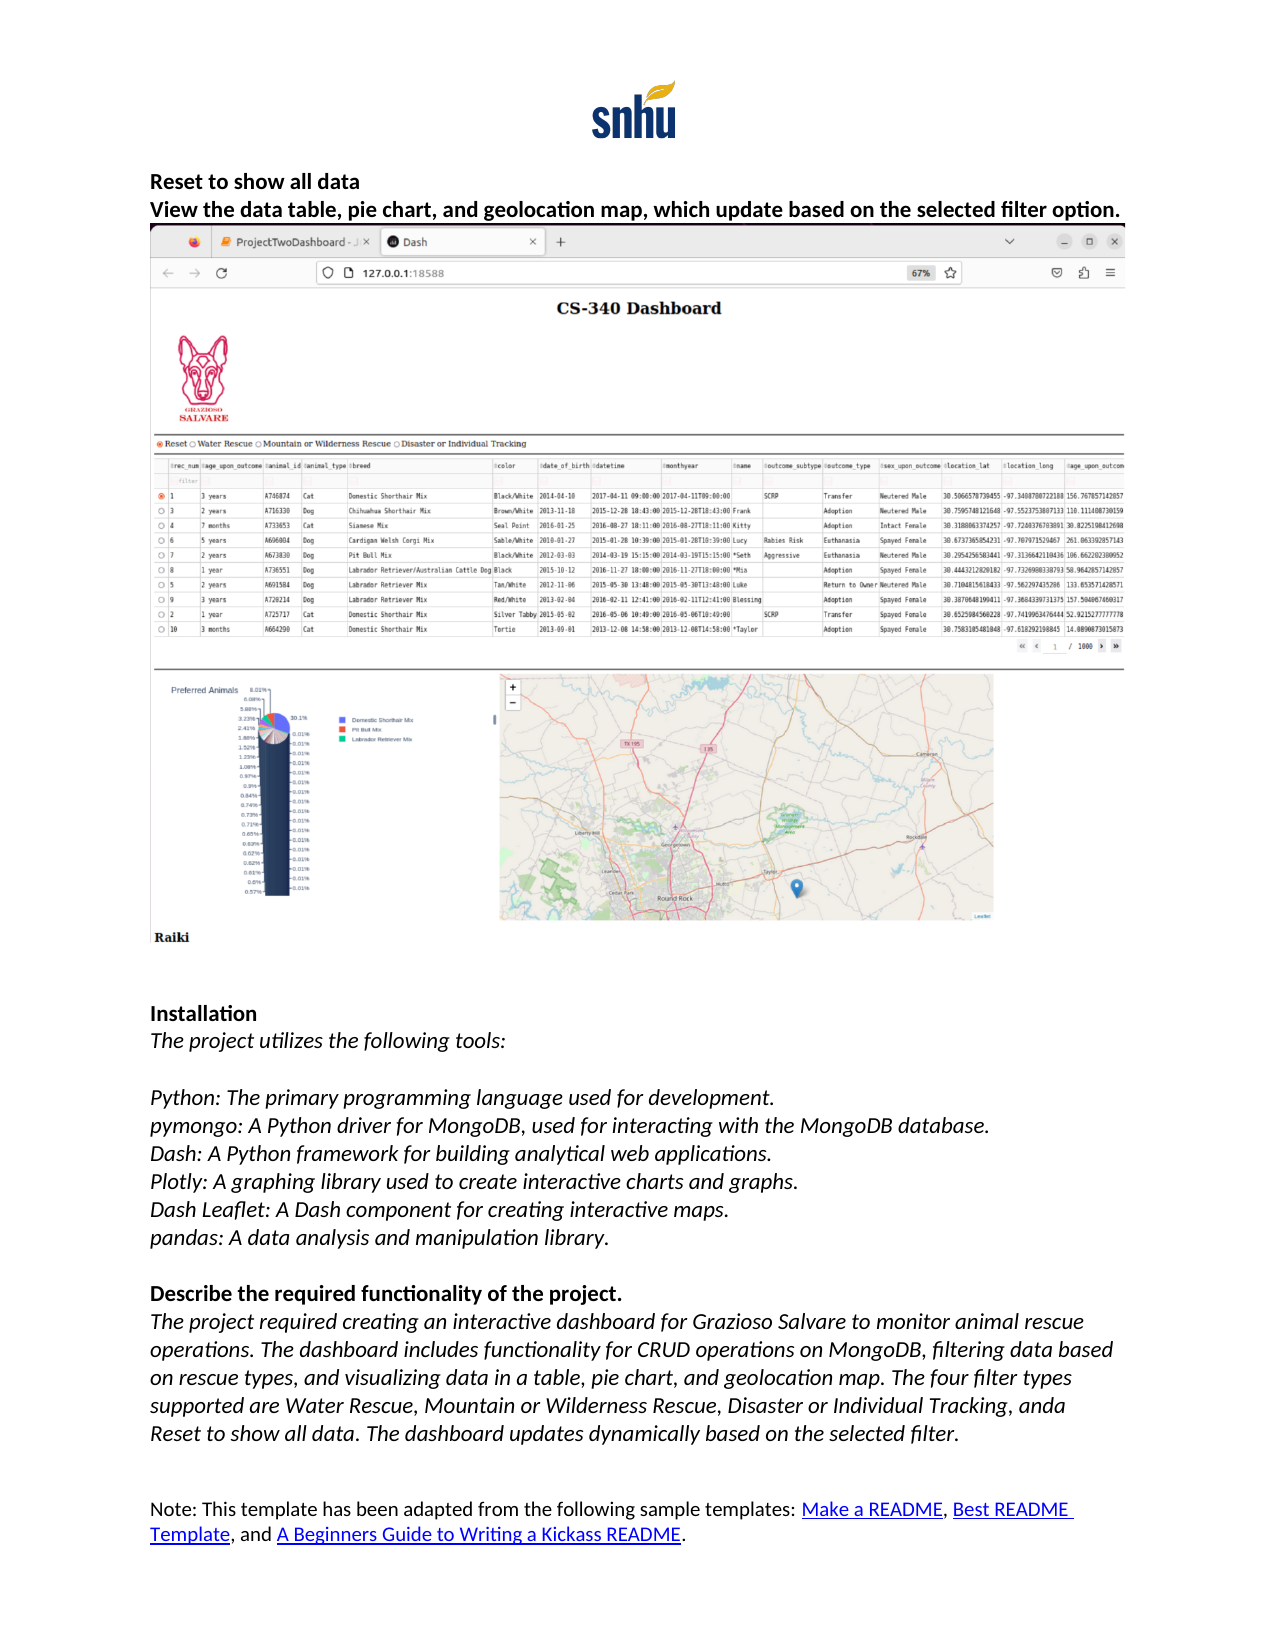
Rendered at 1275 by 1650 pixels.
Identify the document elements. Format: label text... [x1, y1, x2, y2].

subtitle The project utilizes the following tools: [150, 1027, 1125, 1055]
subtitle Python: The primary programming language used for development. [150, 1083, 1125, 1111]
picture [150, 223, 1125, 943]
subtitle Installation [150, 971, 1125, 1027]
subtitle Dash Leaflet: A Dash component for creating interactive maps. [150, 1195, 1125, 1223]
subtitle Reset to show all data [150, 167, 1125, 195]
picture [573, 75, 702, 147]
subtitle The project required creating an interactive dashboard for Grazioso Salvare to monitor animal rescue operations. The dashboard includes functionality for CRUD operations on MongoDB, filtering data based on rescue types, and visualizing data in a table, pie chart, and geolocation map. The four filter types supported are Water Rescue, Mountain or Wilderness Rescue, Disaster or Individual Tracking, anda Reset to show all data. The dashboard updates dynamically based on the selected filter. [150, 1307, 1125, 1447]
subtitle Plotly: A graphing library used to create interactive charts and graphs. [150, 1167, 1125, 1195]
subtitle View the data table, pie chart, and geolocation map, which update based on the selected filter option. [150, 195, 1125, 223]
subtitle pymongo: A Python driver for MongoDB, used for interacting with the MongoDB database. [150, 1111, 1125, 1139]
subtitle pandas: A data analysis and manipulation library. Describe the required functionality of the project. [150, 1223, 1125, 1307]
subtitle Dash: A Python framework for building analytical web applications. [150, 1139, 1125, 1167]
